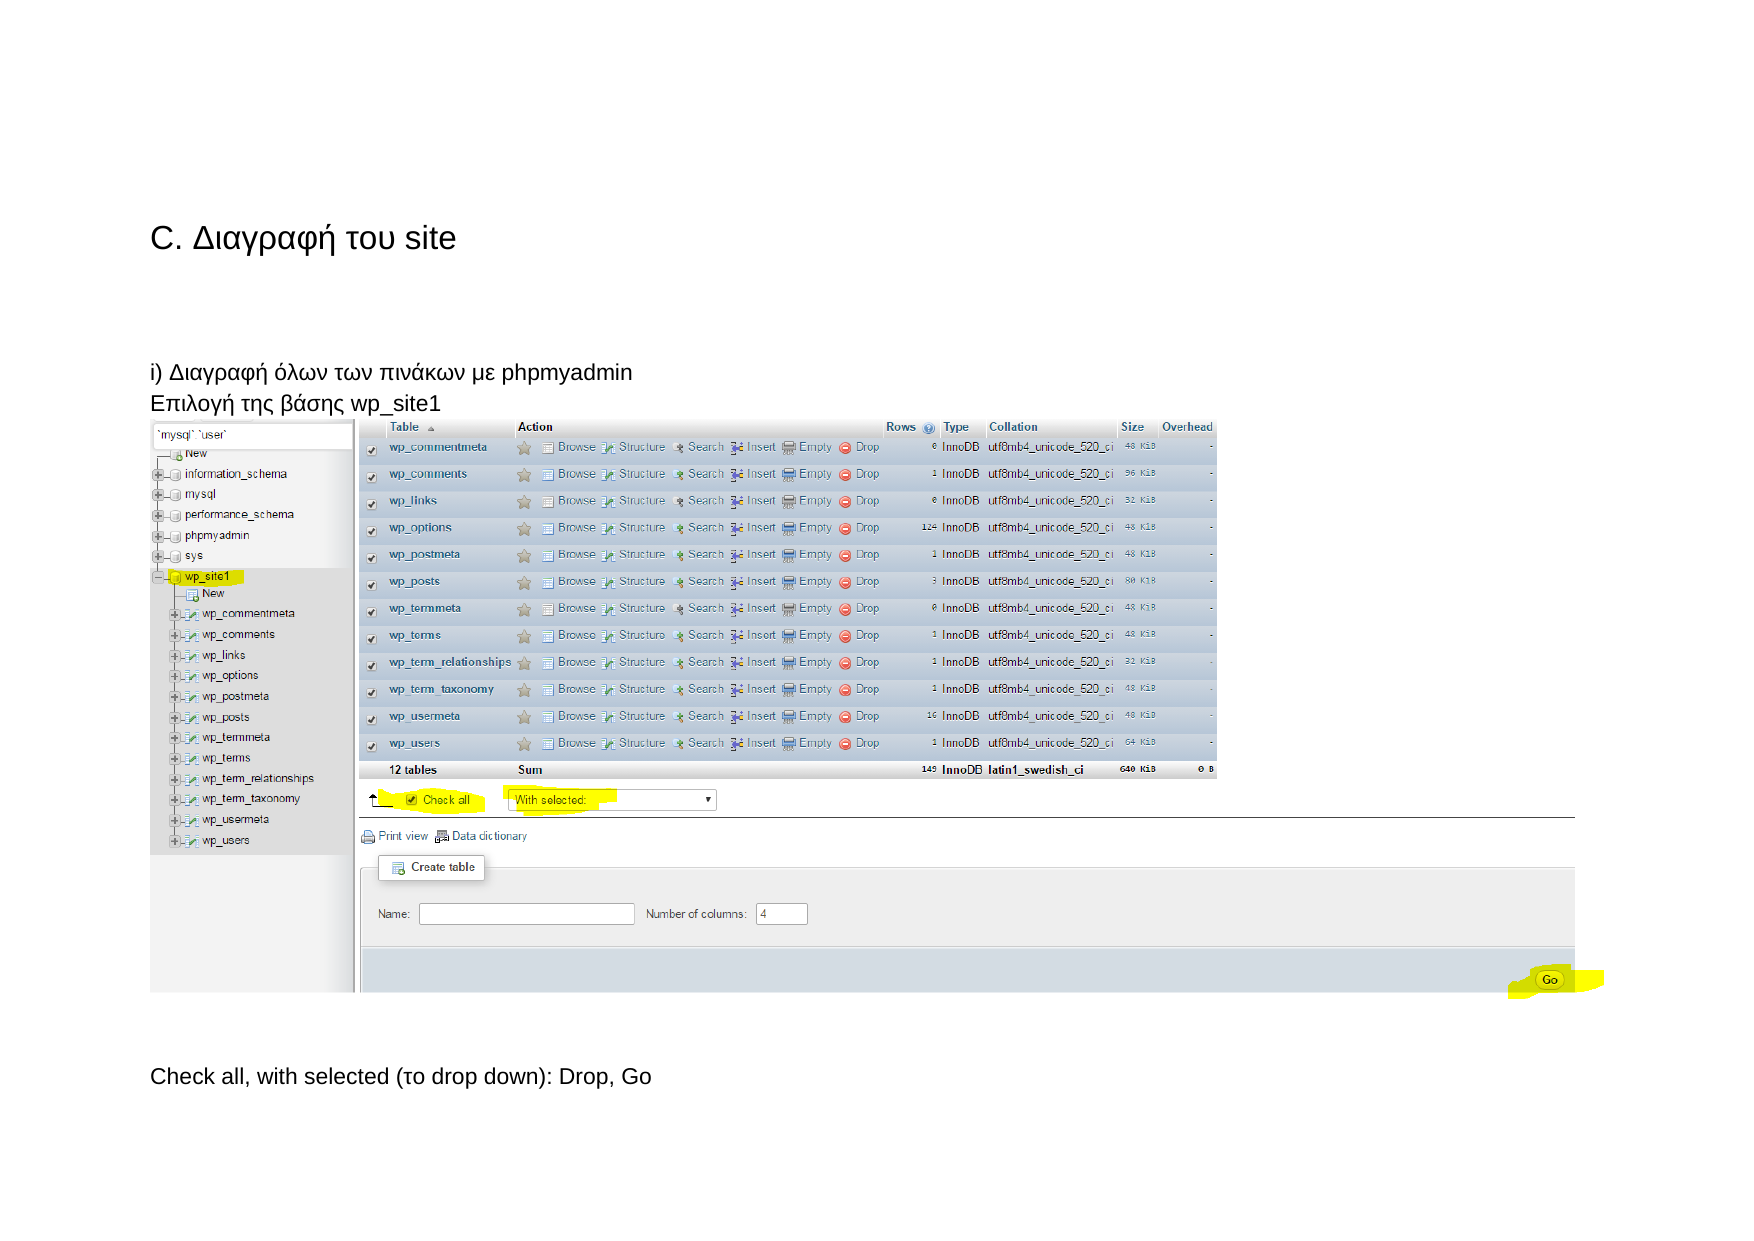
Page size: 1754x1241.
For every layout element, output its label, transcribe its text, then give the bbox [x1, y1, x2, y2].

picture [150, 419, 1604, 999]
subtitle C. Διαγραφή του site [150, 218, 1604, 256]
text Επιλογή της βάσης wp_site1 [150, 389, 1604, 416]
text Check all, with selected (το drop down): Drop, Go [150, 1063, 1604, 1089]
text i) Διαγραφή όλων των πινάκων με phpmyadmin [150, 359, 1604, 386]
